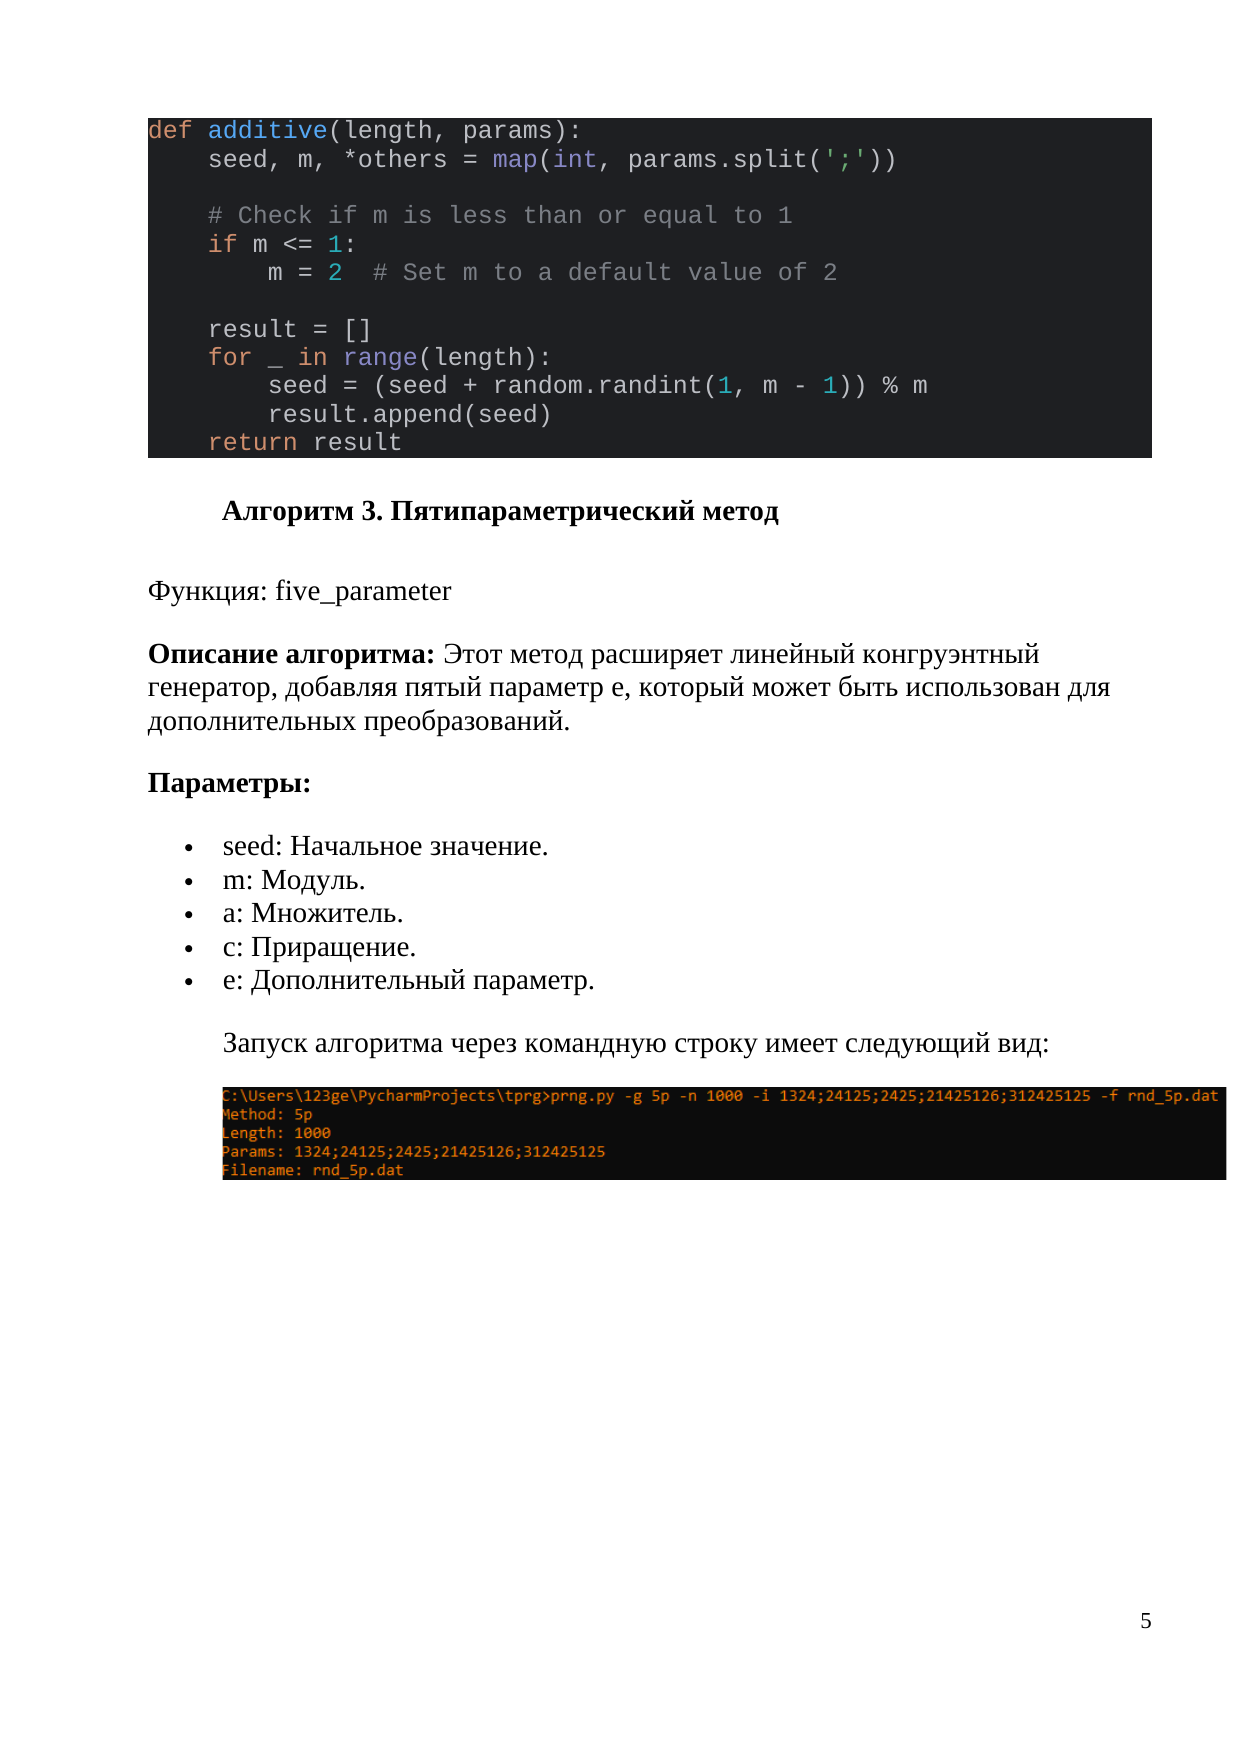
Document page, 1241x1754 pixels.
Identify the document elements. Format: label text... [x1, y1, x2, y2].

list c: Приращение. [185, 929, 1152, 962]
text Запуск алгоритма через командную строку имеет следующий вид: [223, 1025, 1152, 1059]
text Алгоритм 3. Пятипараметрический метод [148, 493, 1152, 527]
text def additive(length, params): seed, m, *others = map(int, params.split(';')) # Check if m is less than or equal to 1 if m <= 1: m = 2 # Set m to a default value of 2 result = [] for _ in range(length): seed = (seed + random.randint(1, m - 1)) % m result.append(seed) return result [148, 118, 1152, 458]
text Функция: five_parameter [148, 573, 1152, 607]
list a: Множитель. [185, 895, 1152, 929]
list e: Дополнительный параметр. [185, 962, 1152, 996]
picture [222, 1087, 1227, 1180]
text Параметры: [148, 766, 1152, 799]
list seed: Начальное значение. [185, 828, 1152, 862]
list m: Модуль. [185, 862, 1152, 895]
text Описание алгоритма: Этот метод расширяет линейный конгруэнтный генератор, добавляя пятый параметр e, который может быть использован для дополнительных преобразований. [148, 636, 1152, 736]
